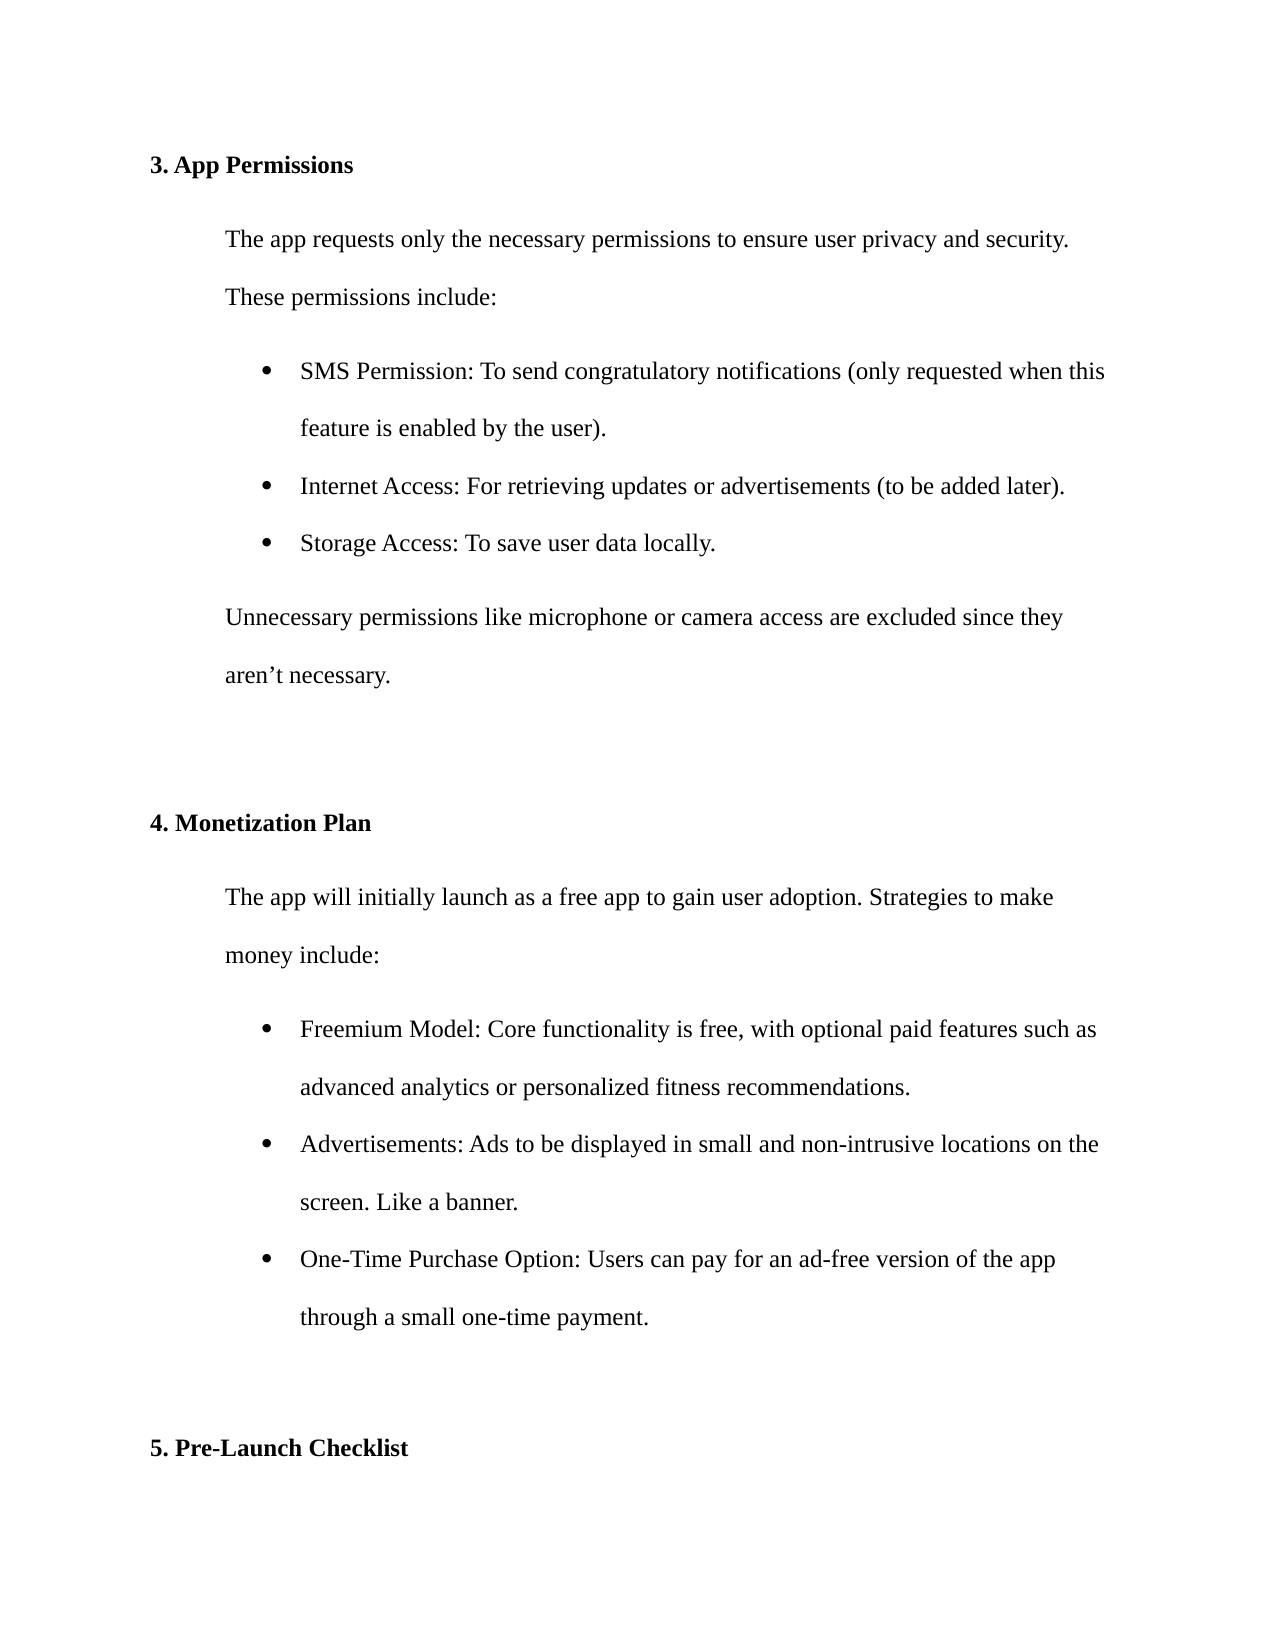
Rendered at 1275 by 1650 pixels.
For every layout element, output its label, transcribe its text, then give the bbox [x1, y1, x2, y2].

list Storage Access: To save user data locally. [262, 528, 1125, 557]
list SMS Permission: To send congratulatory notifications (only requested when this feature is enabled by the user). [262, 356, 1125, 442]
list Freemium Model: Core functionality is free, with optional paid features such as advanced analytics or personalized fitness recommendations. [262, 1014, 1125, 1100]
text Unnecessary permissions like microphone or camera access are excluded since they aren’t necessary. [225, 602, 1125, 689]
text 5. Pre-Launch Checklist [150, 1433, 1125, 1462]
list One-Time Purchase Option: Users can pay for an ad-free version of the app through a small one-time payment. [262, 1244, 1125, 1330]
list Advertisements: Ads to be displayed in small and non-intrusive locations on the screen. Like a banner. [262, 1129, 1125, 1215]
list Internet Access: For retrieving updates or advertisements (to be added later). [262, 471, 1125, 499]
text The app requests only the necessary permissions to ensure user privacy and security. These permissions include: [225, 224, 1125, 310]
text 3. App Permissions [150, 150, 1125, 179]
text The app will initially launch as a free app to gain user adoption. Strategies to make money include: [225, 882, 1125, 969]
text 4. Monetization Plan [150, 808, 1125, 837]
